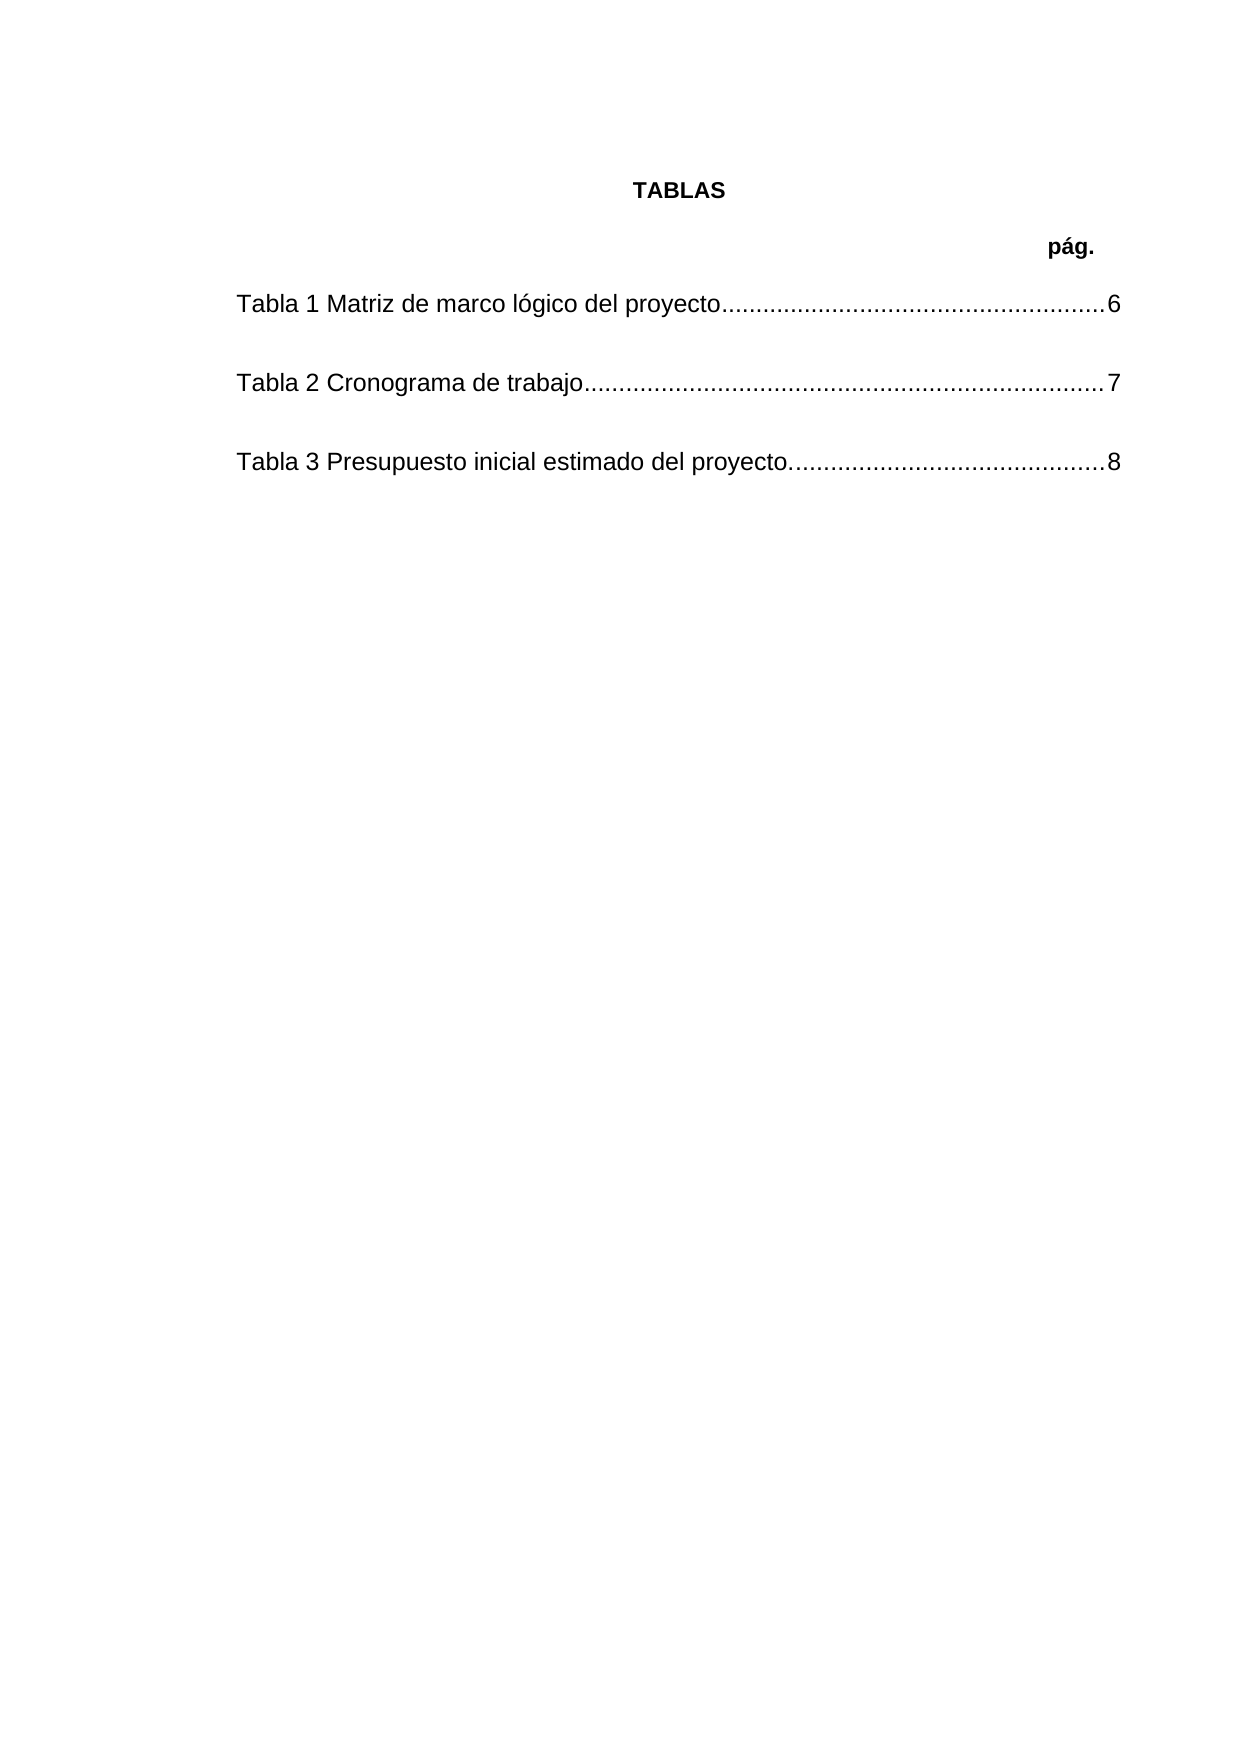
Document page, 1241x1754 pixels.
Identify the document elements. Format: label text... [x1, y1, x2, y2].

text pág. [1047, 233, 1122, 260]
text Tabla 3 Presupuesto inicial estimado del proyecto. 8 [236, 447, 1122, 476]
text Tabla 2 Cronograma de trabajo 7 [236, 368, 1122, 397]
text TABLAS [236, 177, 1122, 203]
text Tabla 1 Matriz de marco lógico del proyecto 6 [236, 289, 1122, 318]
